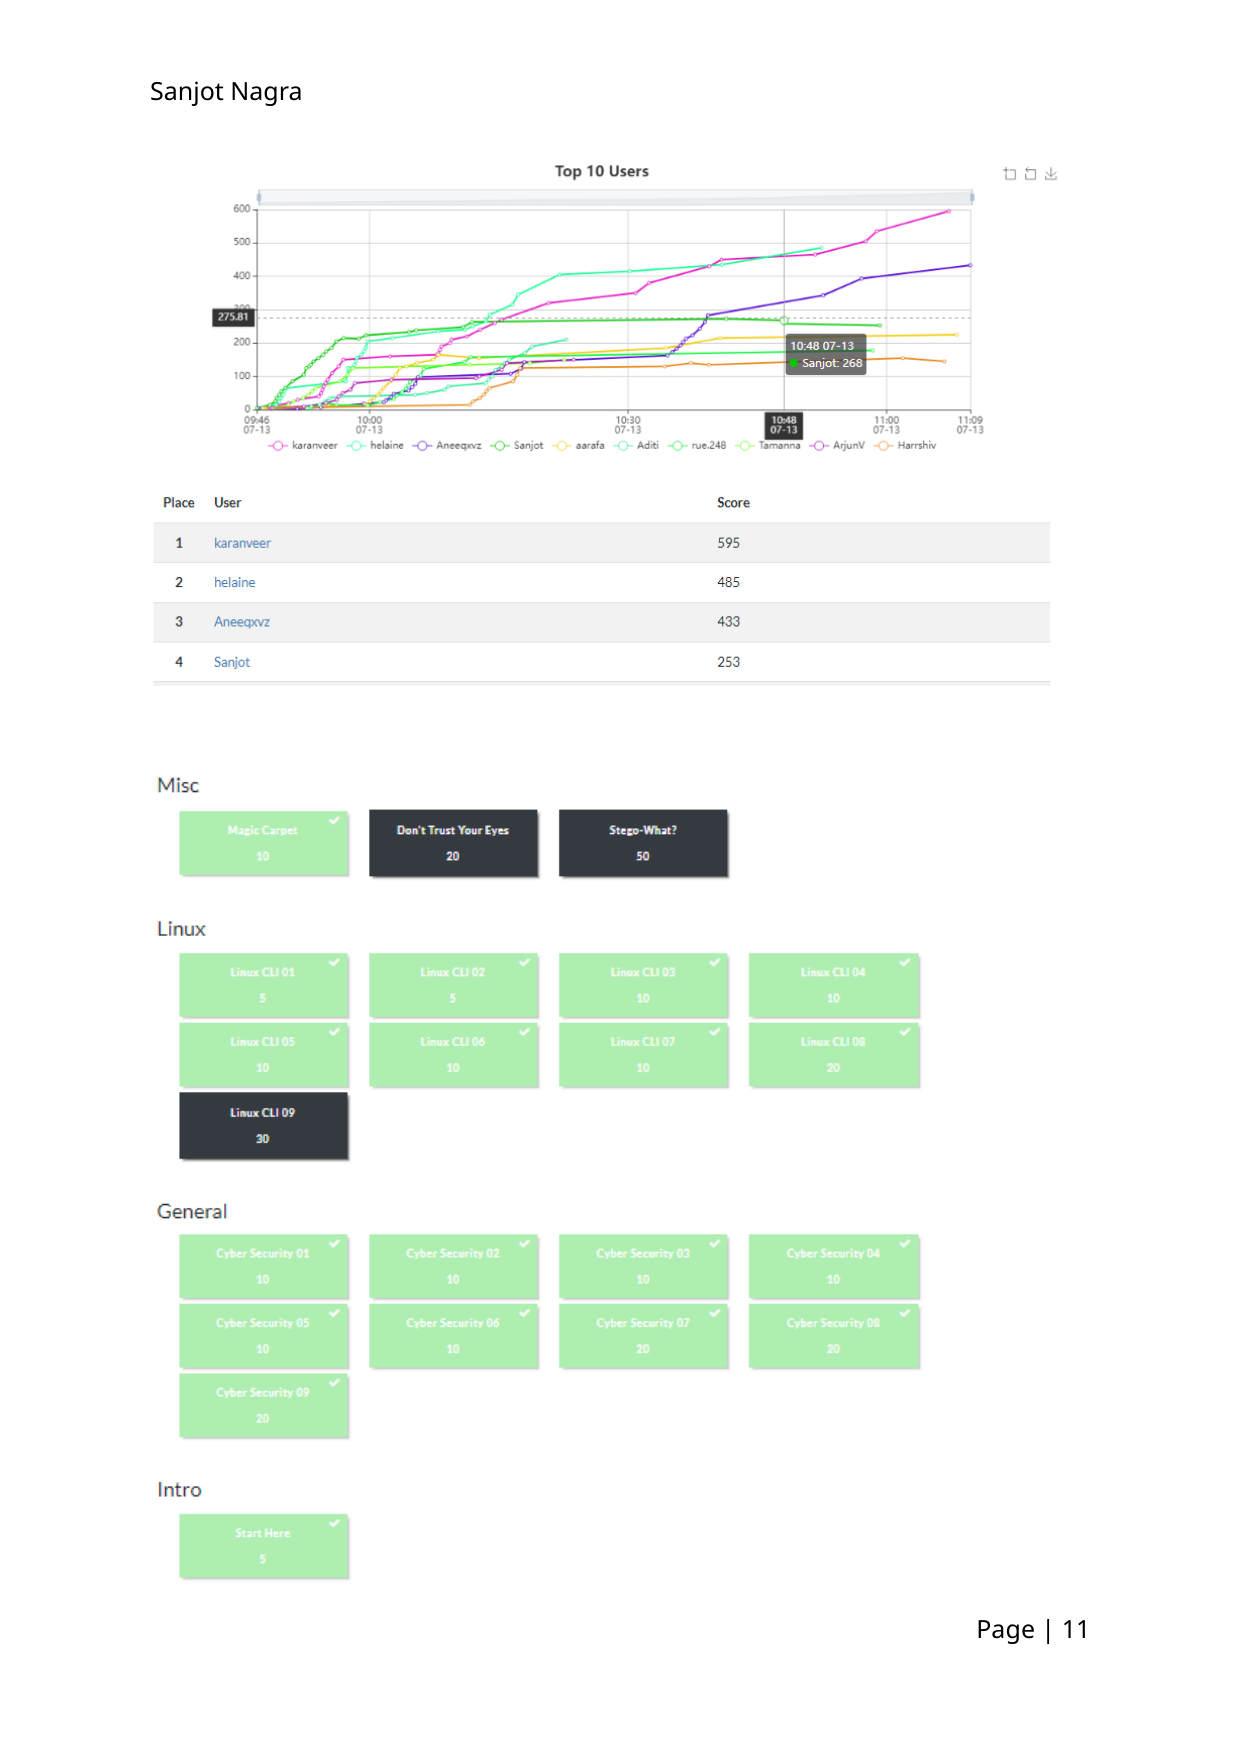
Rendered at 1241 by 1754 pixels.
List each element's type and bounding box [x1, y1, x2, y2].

picture [103, 150, 1127, 686]
picture [126, 750, 1068, 1604]
